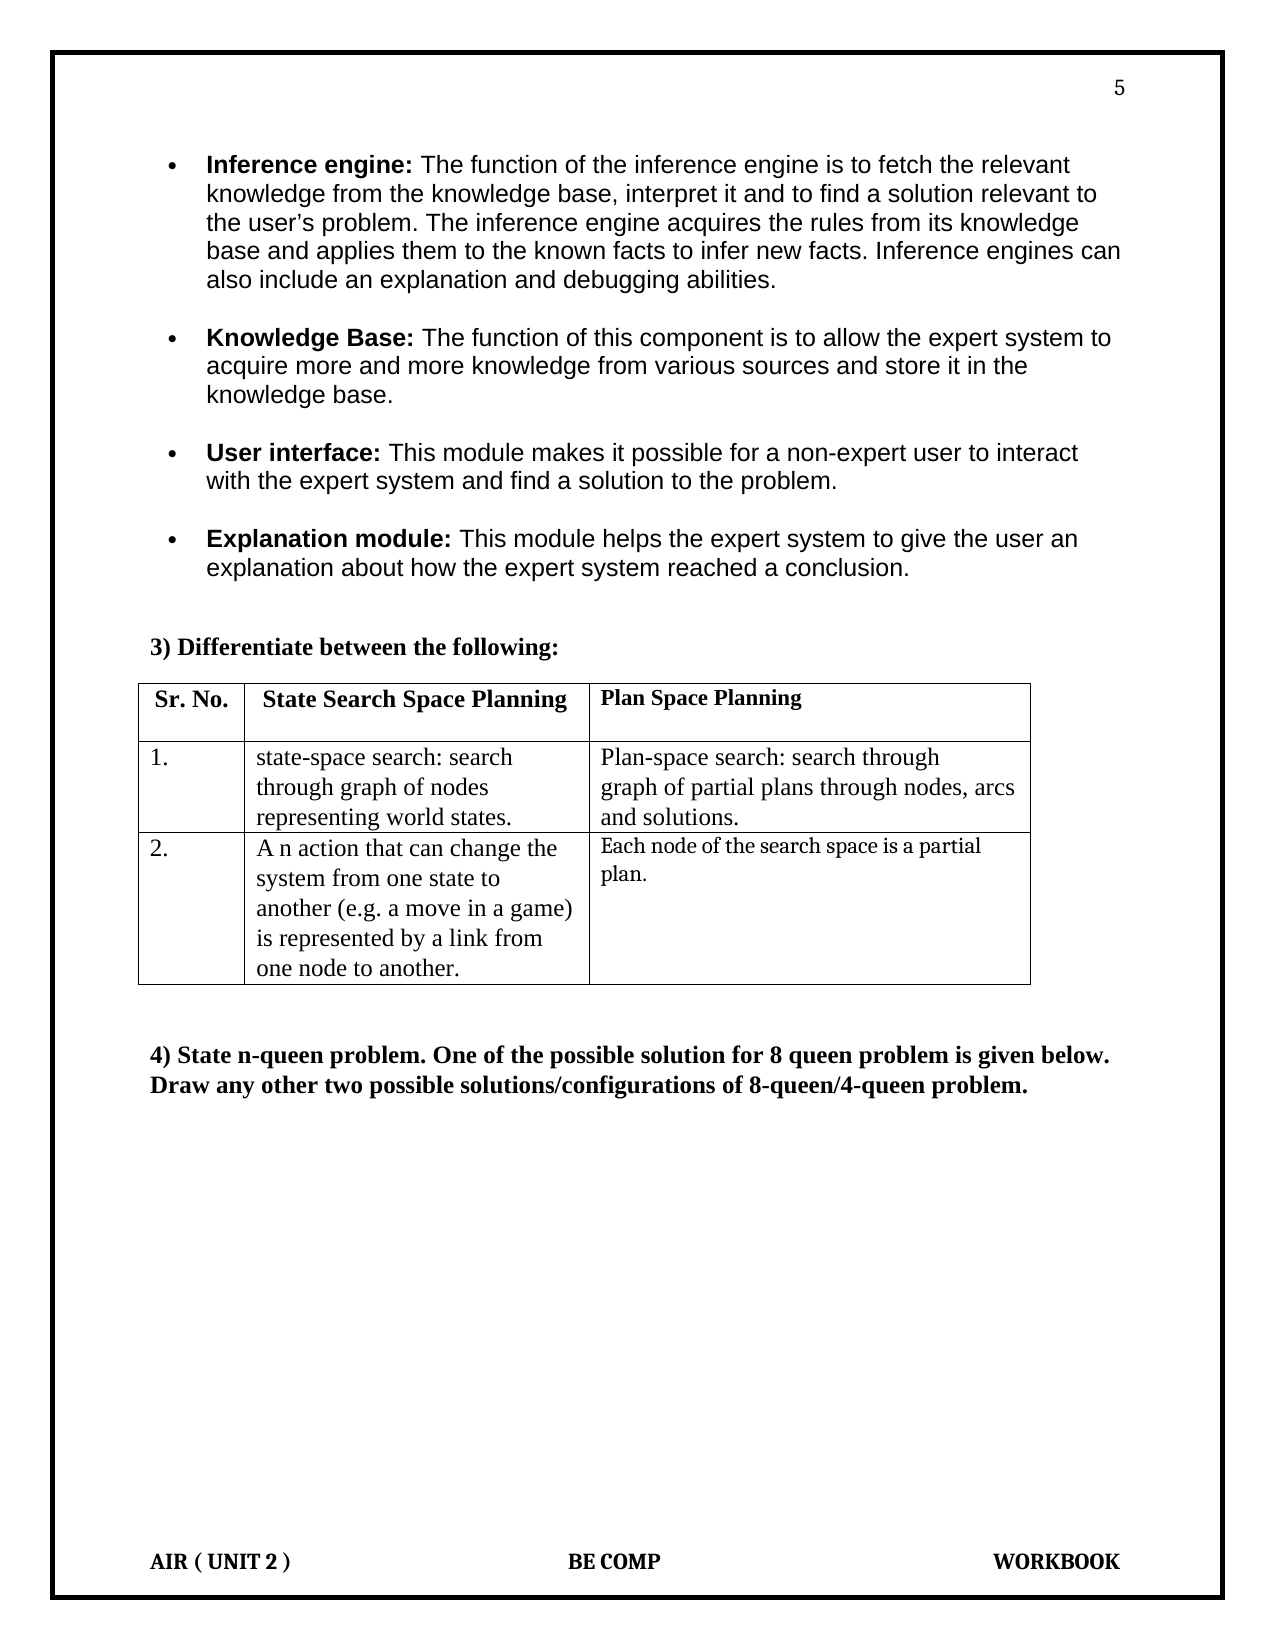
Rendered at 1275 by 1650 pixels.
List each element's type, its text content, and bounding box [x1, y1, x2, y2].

table_cell Plan-space search: search through graph of partial plans through nodes, arcs and solutions. [590, 742, 1030, 832]
table_cell Each node of the search space is a partial plan. [590, 833, 1030, 983]
text 3) Differentiate between the following: [150, 632, 1125, 661]
list Inference engine: The function of the inference engine is to fetch the relevant knowledge from the knowledge base, interpret it and to find a solution relevant to the user’s problem. The inference engine acquires the rules from its knowledge base and applies them to the known facts to infer new facts. Inference engines can also include an explanation and debugging abilities. [169, 150, 1125, 294]
table_cell A n action that can change the system from one state to another (e.g. a move in a game) is represented by a link from one node to another. [245, 833, 589, 983]
table_header State Search Space Planning [245, 684, 589, 741]
table_cell 2. [139, 833, 244, 983]
list User interface: This module makes it possible for a non-expert user to interact with the expert system and find a solution to the problem. [169, 437, 1125, 495]
list Knowledge Base: The function of this component is to allow the expert system to acquire more and more knowledge from various sources and store it in the knowledge base. [169, 322, 1125, 409]
text 4) State n-queen problem. One of the possible solution for 8 queen problem is given below. Draw any other two possible solutions/configurations of 8-queen/4-queen problem. [150, 1040, 1125, 1098]
table_header Plan Space Planning [590, 684, 1030, 741]
list Explanation module: This module helps the expert system to give the user an explanation about how the expert system reached a conclusion. [169, 524, 1125, 581]
table_cell 1. [139, 742, 244, 832]
table_cell state-space search: search through graph of nodes representing world states. [245, 742, 589, 832]
table_header Sr. No. [139, 684, 244, 741]
